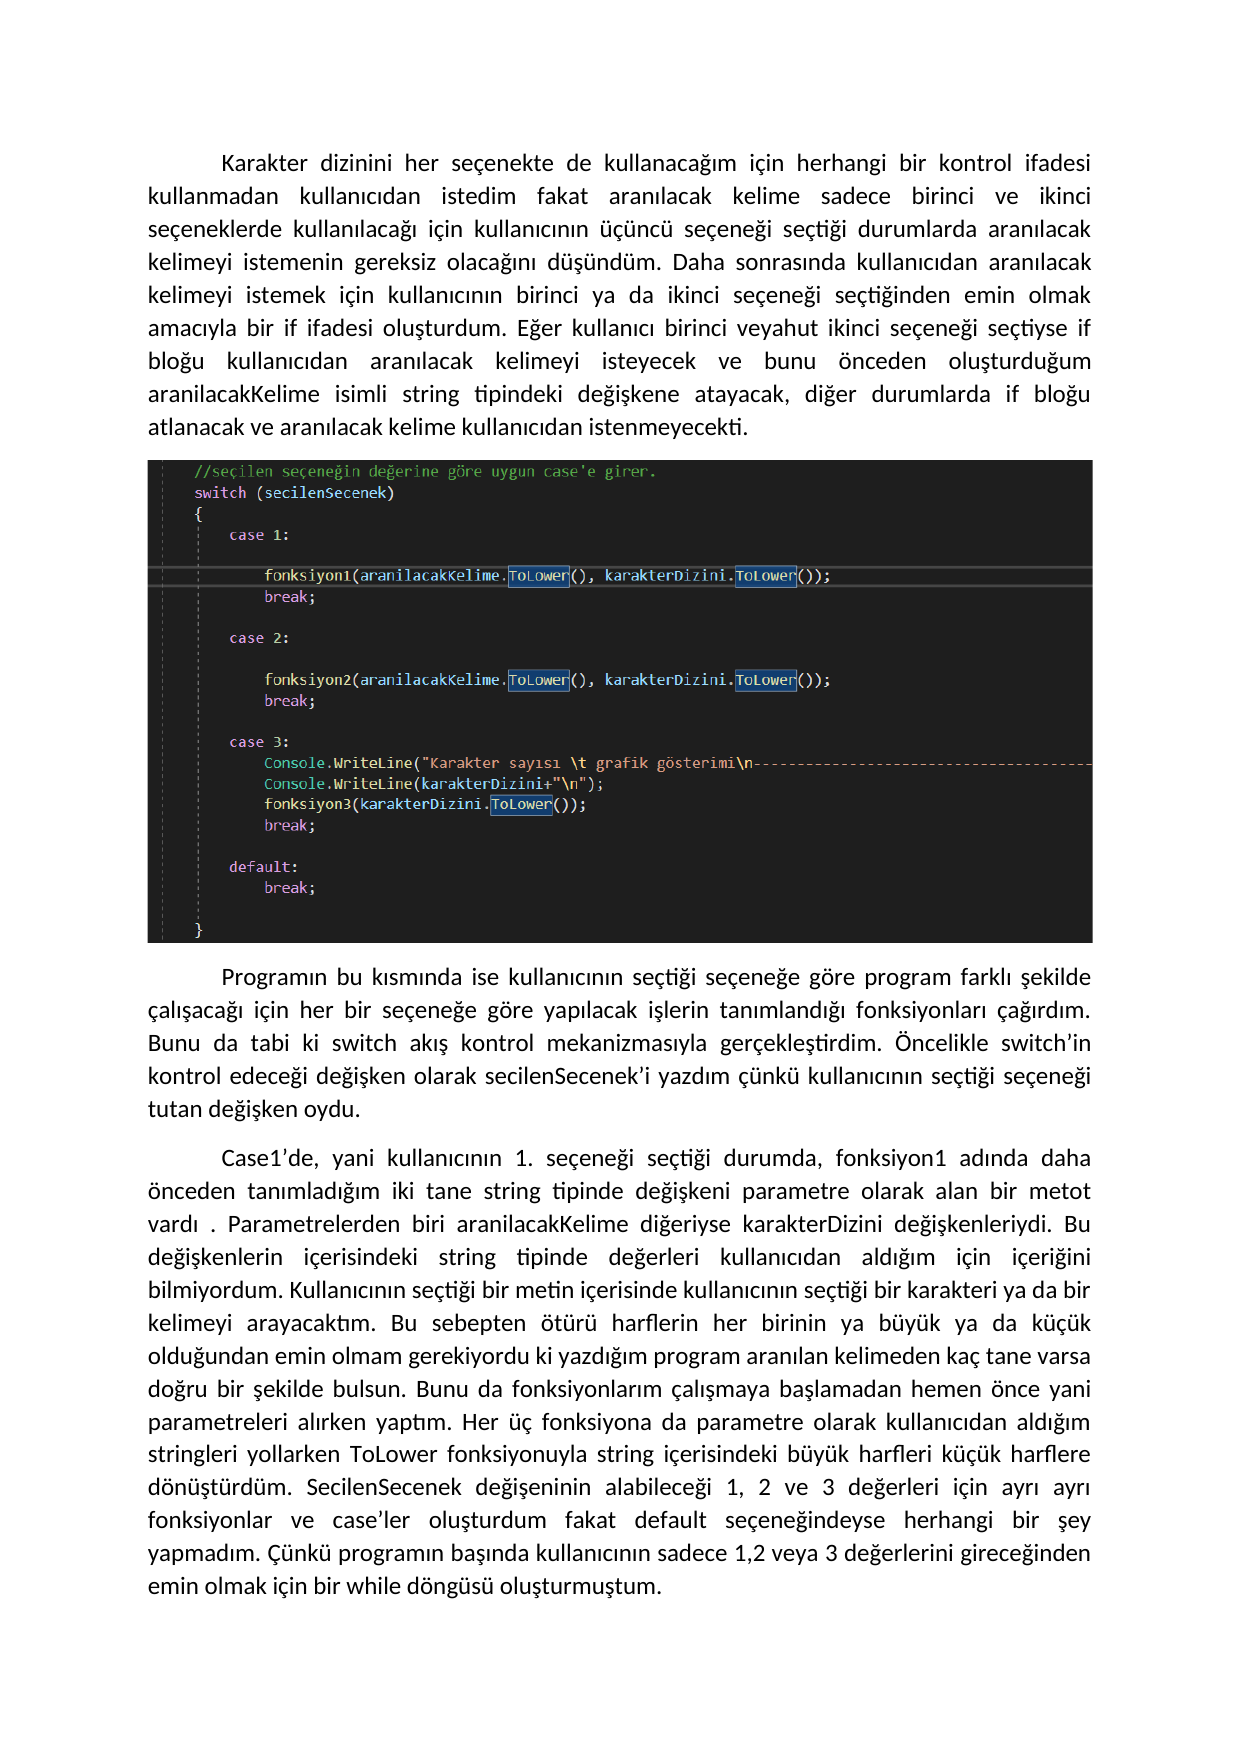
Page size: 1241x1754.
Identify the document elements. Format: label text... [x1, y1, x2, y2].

text Karakter dizinini her seçenekte de kullanacağım için herhangi bir kontrol ifadesi kullanmadan kullanıcıdan istedim fakat aranılacak kelime sadece birinci ve ikinci seçeneklerde kullanılacağı için kullanıcının üçüncü seçeneği seçtiği durumlarda aranılacak kelimeyi istemenin gereksiz olacağını düşündüm. Daha sonrasında kullanıcıdan aranılacak kelimeyi istemek için kullanıcının birinci ya da ikinci seçeneği seçtiğinden emin olmak amacıyla bir if ifadesi oluşturdum. Eğer kullanıcı birinci veyahut ikinci seçeneği seçtiyse if bloğu kullanıcıdan aranılacak kelimeyi isteyecek ve bunu önceden oluşturduğum aranilacakKelime isimli string tipindeki değişkene atayacak, diğer durumlarda if bloğu atlanacak ve aranılacak kelime kullanıcıdan istenmeyecekti. [148, 148, 1093, 441]
picture [147, 460, 1093, 943]
text Programın bu kısmında ise kullanıcının seçtiği seçeneğe göre program farklı şekilde çalışacağı için her bir seçeneğe göre yapılacak işlerin tanımlandığı fonksiyonları çağırdım. Bunu da tabi ki switch akış kontrol mekanizmasıyla gerçekleştirdim. Öncelikle switch’in kontrol edeceği değişken olarak secilenSecenek’i yazdım çünkü kullanıcının seçtiği seçeneği tutan değişken oydu. [148, 961, 1093, 1123]
text Case1’de, yani kullanıcının 1. seçeneği seçtiği durumda, fonksiyon1 adında daha önceden tanımladığım iki tane string tipinde değişkeni parametre olarak alan bir metot vardı . Parametrelerden biri aranilacakKelime diğeriyse karakterDizini değişkenleriydi. Bu değişkenlerin içerisindeki string tipinde değerleri kullanıcıdan aldığım için içeriğini bilmiyordum. Kullanıcının seçtiği bir metin içerisinde kullanıcının seçtiği bir karakteri ya da bir kelimeyi arayacaktım. Bu sebepten ötürü harflerin her birinin ya büyük ya da küçük olduğundan emin olmam gerekiyordu ki yazdığım program aranılan kelimeden kaç tane varsa doğru bir şekilde bulsun. Bunu da fonksiyonlarım çalışmaya başlamadan hemen önce yani parametreleri alırken yaptım. Her üç fonksiyona da parametre olarak kullanıcıdan aldığım stringleri yollarken ToLower fonksiyonuyla string içerisindeki büyük harfleri küçük harflere dönüştürdüm. SecilenSecenek değişeninin alabileceği 1, 2 ve 3 değerleri için ayrı ayrı fonksiyonlar ve case’ler oluşturdum fakat default seçeneğindeyse herhangi bir şey yapmadım. Çünkü programın başında kullanıcının sadece 1,2 veya 3 değerlerini gireceğinden emin olmak için bir while döngüsü oluşturmuştum. [148, 1142, 1093, 1601]
